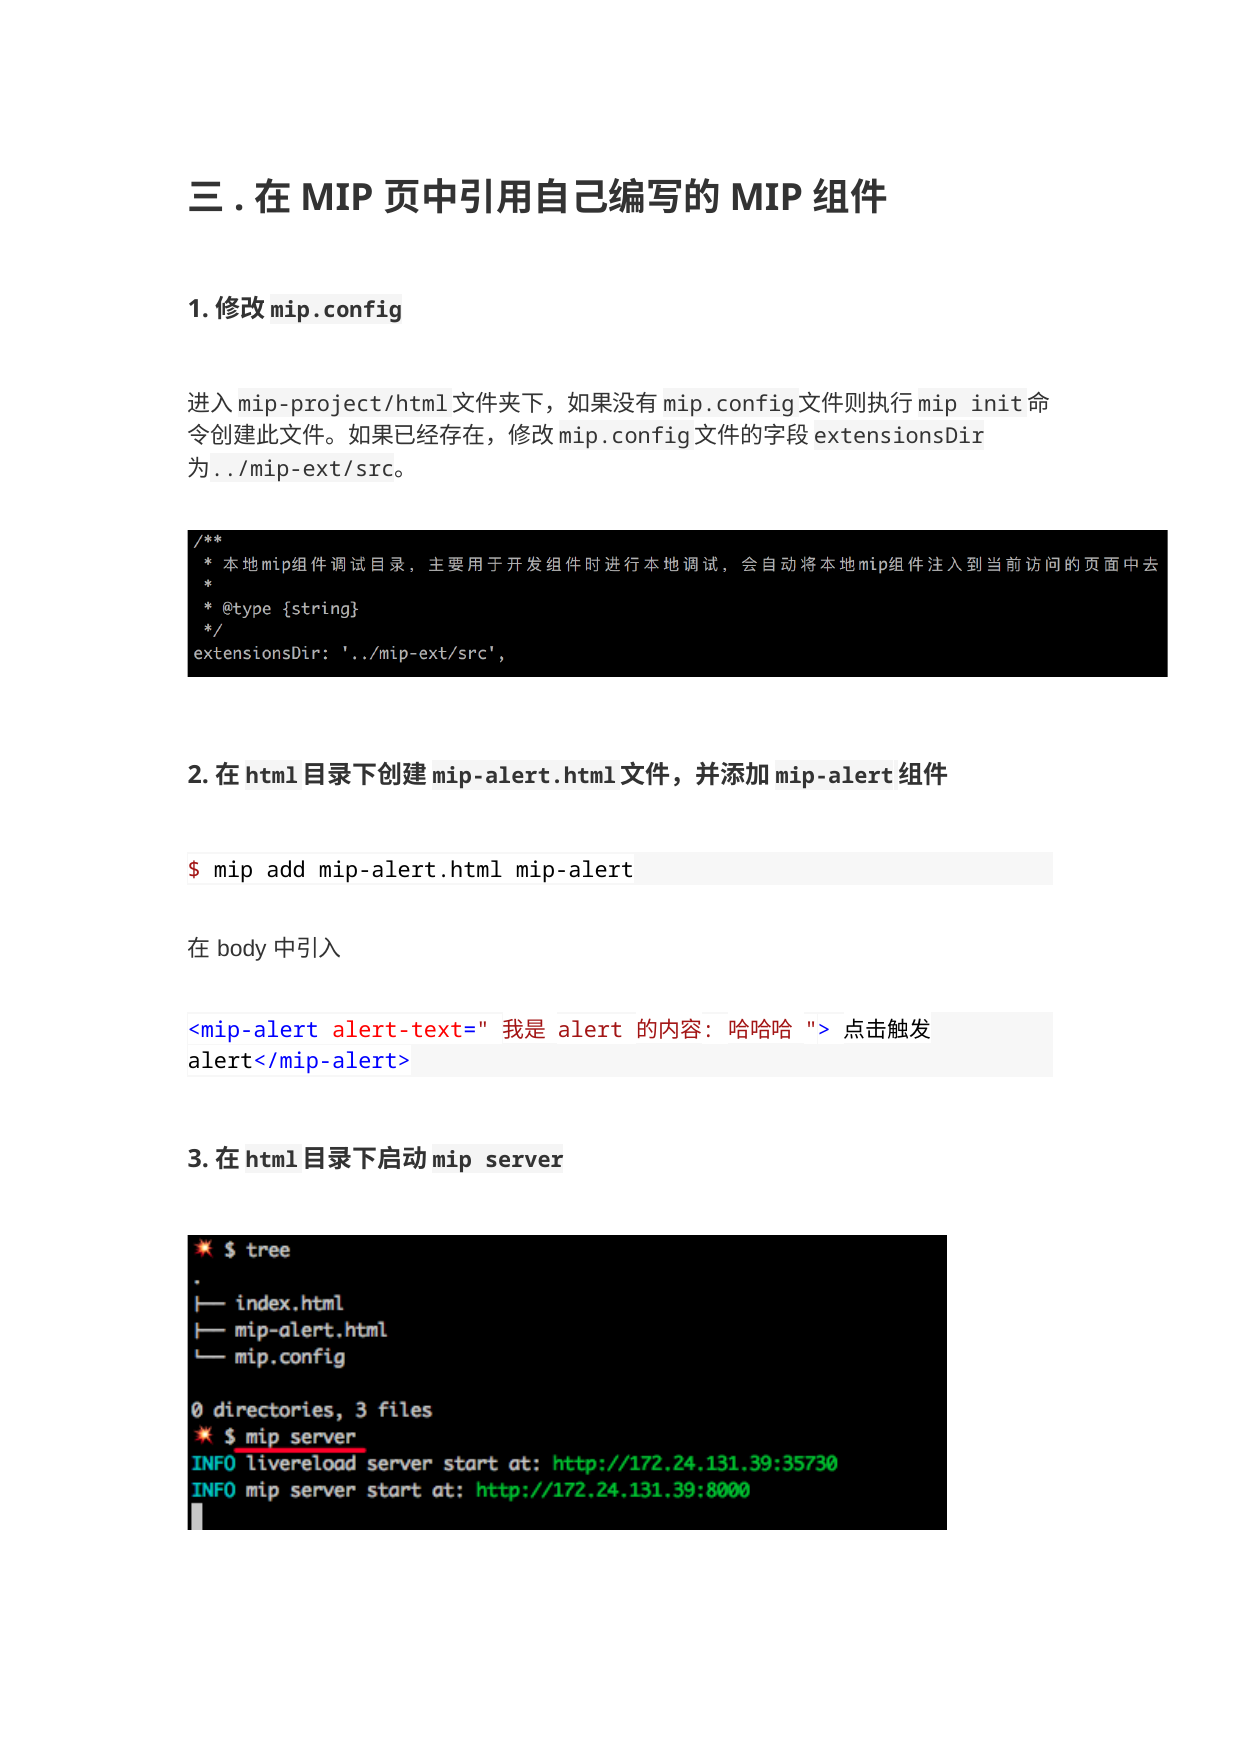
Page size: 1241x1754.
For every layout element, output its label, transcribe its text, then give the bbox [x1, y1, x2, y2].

text <mip-alert alert-text=" 我是 alert 的内容: 哈哈哈 "> 点击触发 alert</mip-alert> [187, 1012, 1053, 1077]
subtitle 三 . 在 MIP 页中引用自己编写的 MIP 组件 [187, 162, 1053, 227]
picture [187, 1235, 947, 1530]
text 进入mip-project/html文件夹下，如果没有mip.config文件则执行mip init命令创建此文件。如果已经存在，修改mip.config文件的字段extensionsDir为../mip-ext/src。 [187, 386, 1053, 484]
picture [187, 530, 1168, 677]
text 在 body 中引入 [187, 932, 1053, 964]
subtitle 2. 在html目录下创建mip-alert.html文件，并添加mip-alert组件 [187, 740, 1053, 805]
text $ mip add mip-alert.html mip-alert [187, 852, 1053, 885]
subtitle 1. 修改mip.config [187, 274, 1053, 339]
subtitle 3. 在html目录下启动mip server [187, 1124, 1053, 1189]
